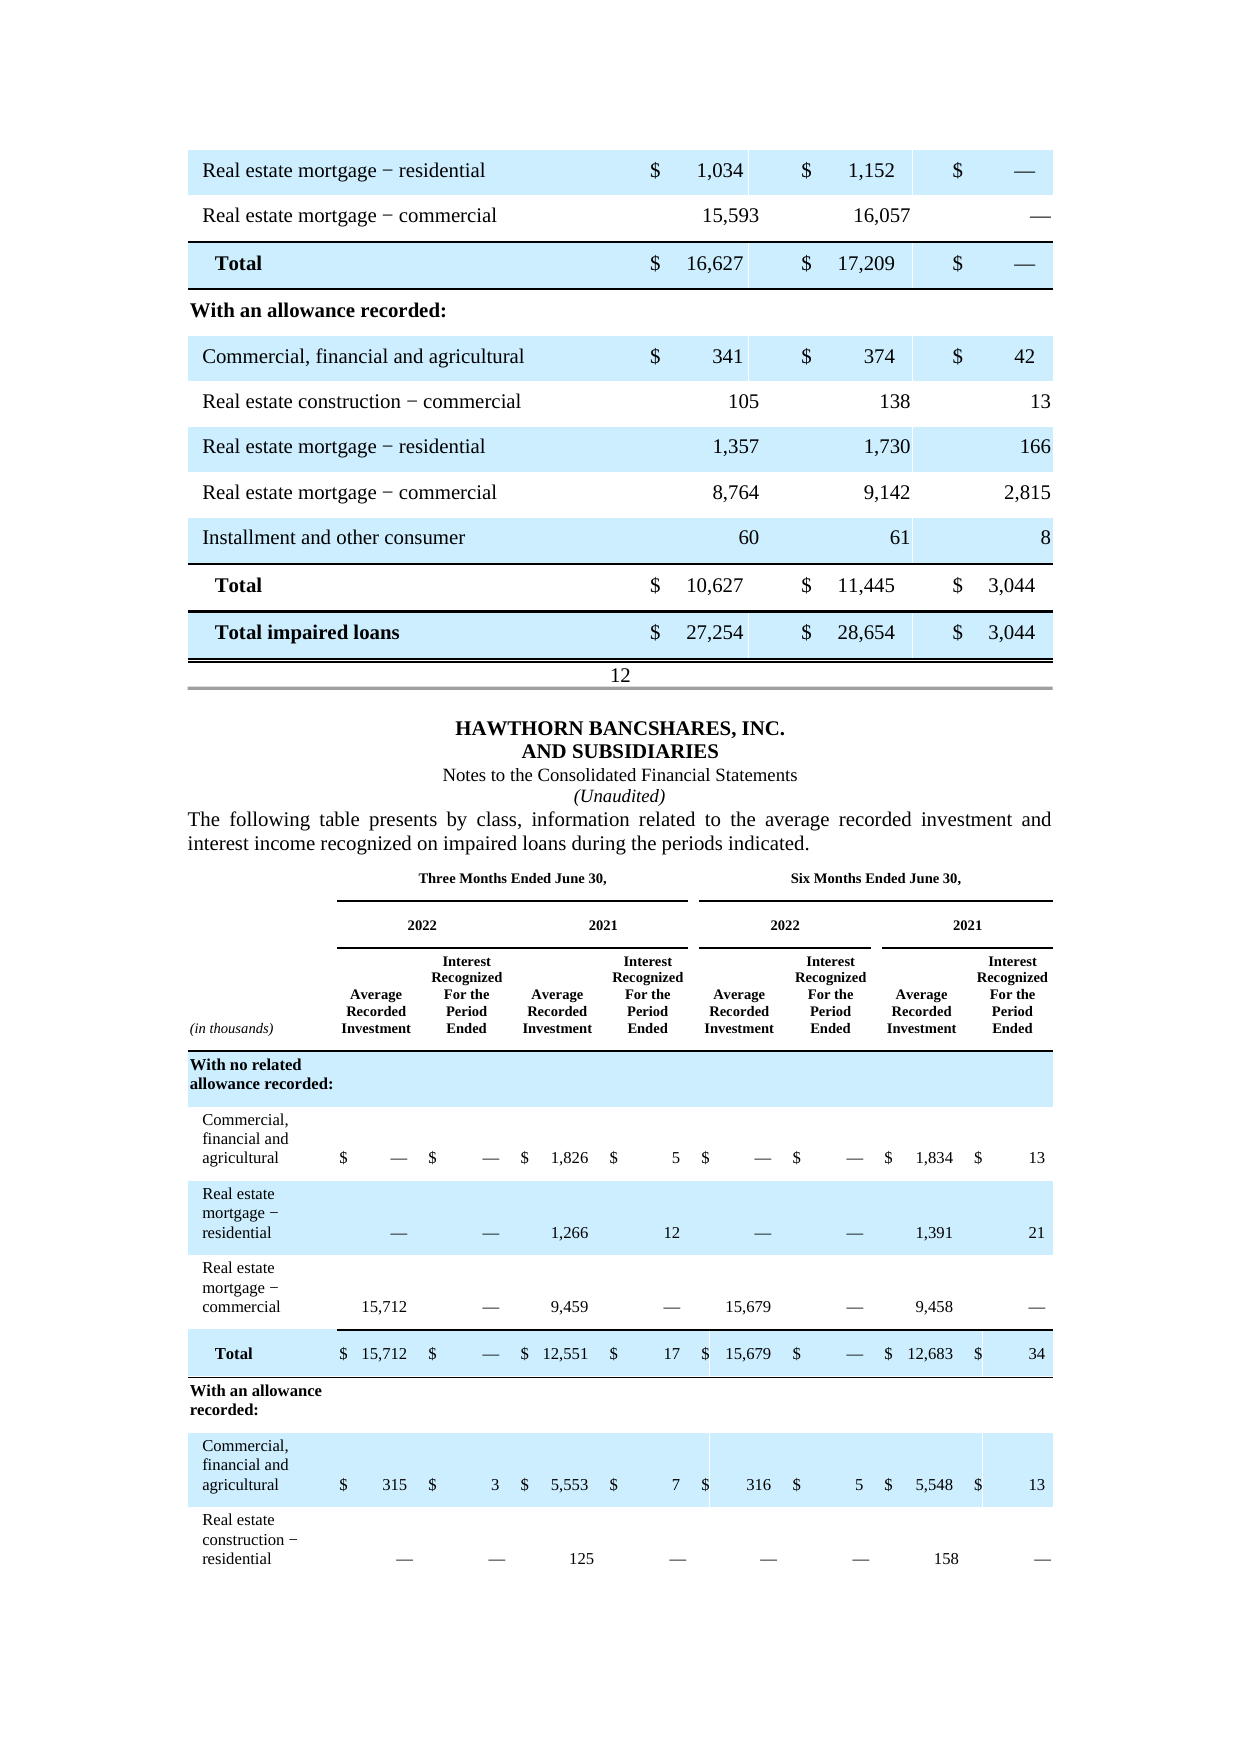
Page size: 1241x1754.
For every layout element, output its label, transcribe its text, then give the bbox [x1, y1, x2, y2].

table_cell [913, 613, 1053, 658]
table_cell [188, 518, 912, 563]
text 12 [187, 663, 1053, 686]
text (Unaudited) [187, 785, 1053, 807]
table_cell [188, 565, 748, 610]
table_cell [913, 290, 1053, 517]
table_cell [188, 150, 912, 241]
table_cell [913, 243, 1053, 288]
text HAWTHORN BANCSHARES, INC. [187, 715, 1053, 739]
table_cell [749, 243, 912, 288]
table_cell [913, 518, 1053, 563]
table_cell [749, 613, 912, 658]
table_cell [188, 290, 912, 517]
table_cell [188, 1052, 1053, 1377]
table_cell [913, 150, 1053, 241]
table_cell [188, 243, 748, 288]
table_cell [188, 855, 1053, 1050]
text Notes to the Consolidated Financial Statements [187, 763, 1053, 785]
text AND SUBSIDIARIES [187, 739, 1053, 763]
text The following table presents by class, information related to the average recorded investment and interest income recognized on impaired loans during the periods indicated. [187, 807, 1053, 855]
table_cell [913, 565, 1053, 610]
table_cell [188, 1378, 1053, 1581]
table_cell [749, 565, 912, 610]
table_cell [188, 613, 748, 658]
